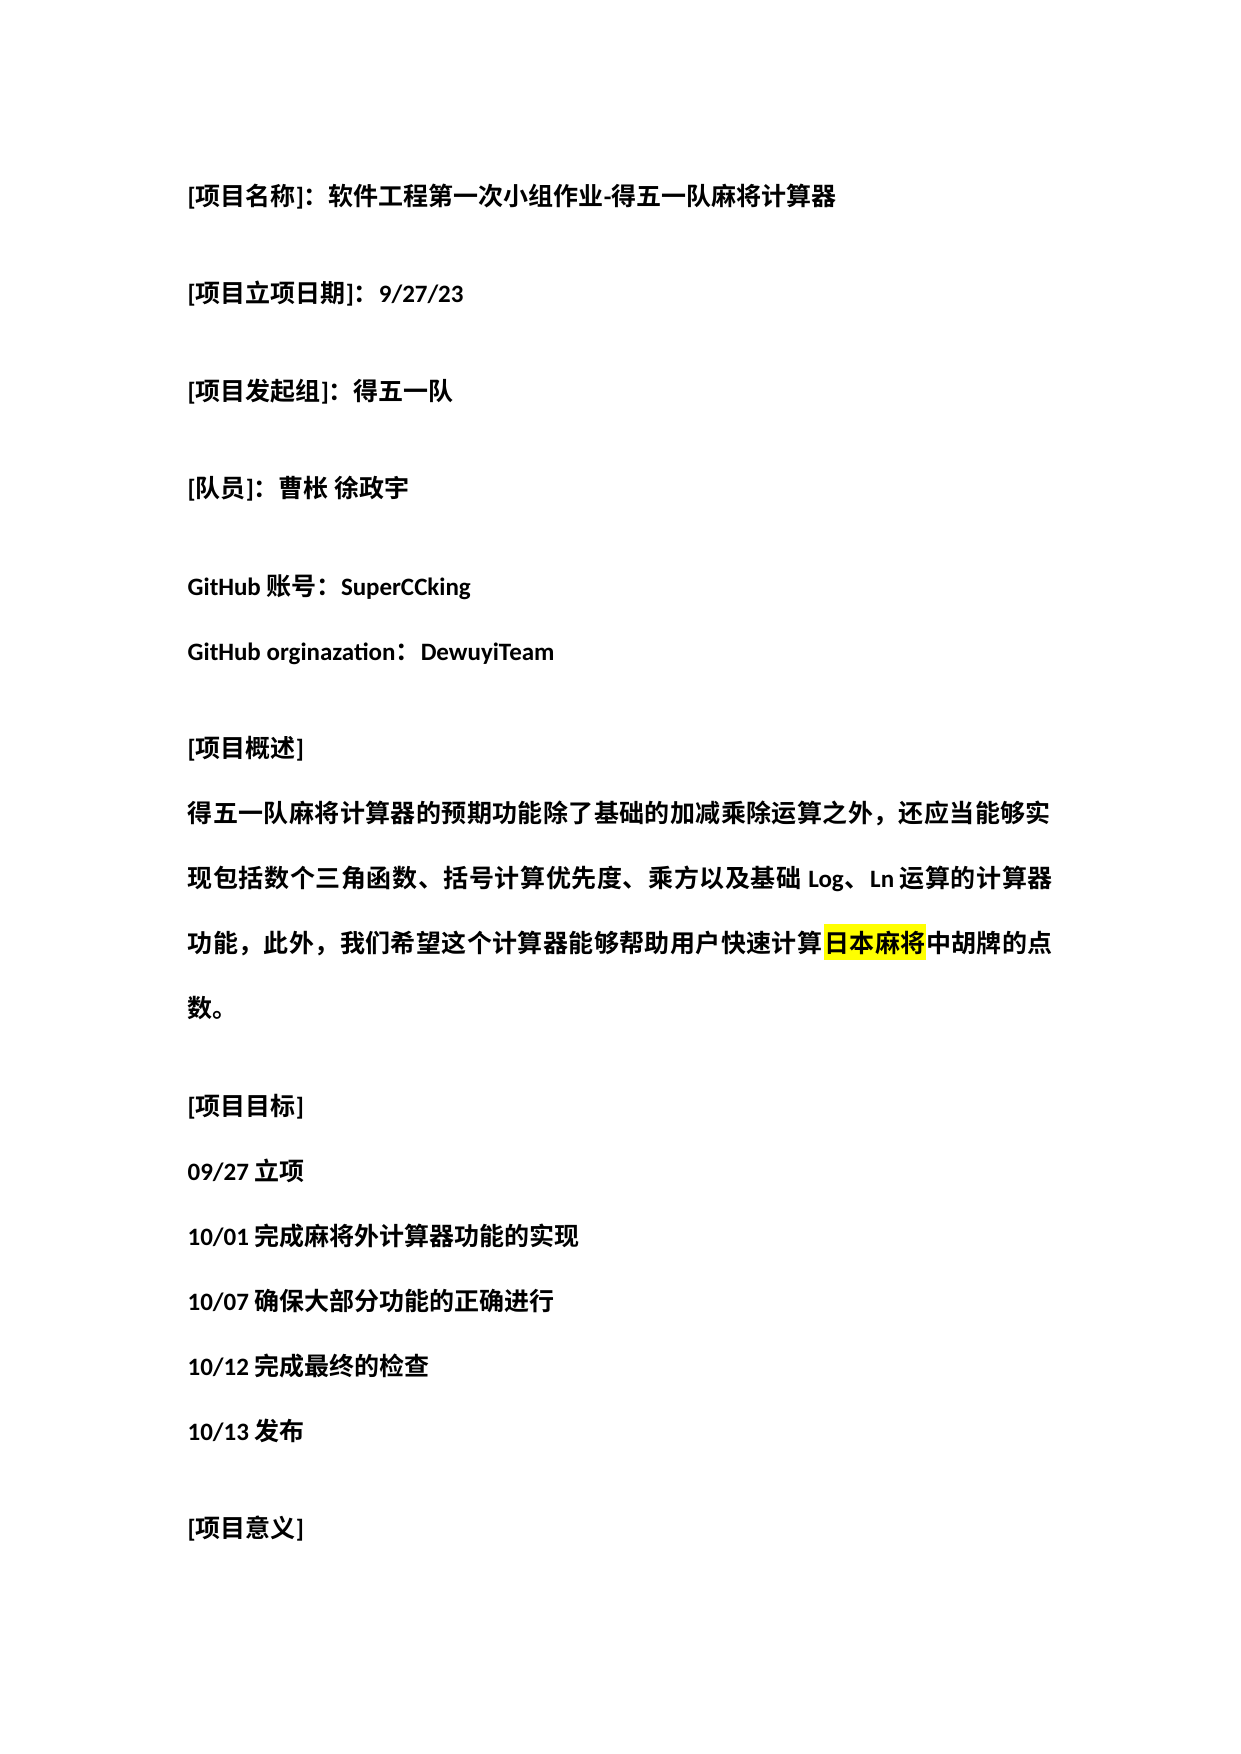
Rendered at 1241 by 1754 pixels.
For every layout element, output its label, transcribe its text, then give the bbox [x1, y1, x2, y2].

text [项目目标] [187, 1072, 1053, 1137]
text 09/27 立项 [187, 1137, 1053, 1202]
text 10/07 确保大部分功能的正确进行 [187, 1267, 1053, 1332]
text [项目意义] [187, 1494, 1053, 1559]
text 10/01 完成麻将外计算器功能的实现 [187, 1202, 1053, 1267]
text GitHub orginazation：DewuyiTeam [187, 617, 1053, 682]
text [项目名称]：软件工程第一次小组作业-得五一队麻将计算器 [187, 162, 1053, 227]
text 10/13 发布 [187, 1397, 1053, 1462]
text [项目立项日期]：9/27/23 [187, 259, 1053, 324]
text 10/12 完成最终的检查 [187, 1332, 1053, 1397]
text [项目发起组]：得五一队 [187, 357, 1053, 422]
text 得五一队麻将计算器的预期功能除了基础的加减乘除运算之外，还应当能够实现包括数个三角函数、括号计算优先度、乘方以及基础Log、Ln运算的计算器功能，此外，我们希望这个计算器能够帮助用户快速计算日本麻将中胡牌的点数。 [187, 779, 1053, 1039]
text [队员]：曹枨 徐政宇 [187, 454, 1053, 519]
text [项目概述] [187, 714, 1053, 779]
text GitHub账号：SuperCCking [187, 552, 1053, 617]
